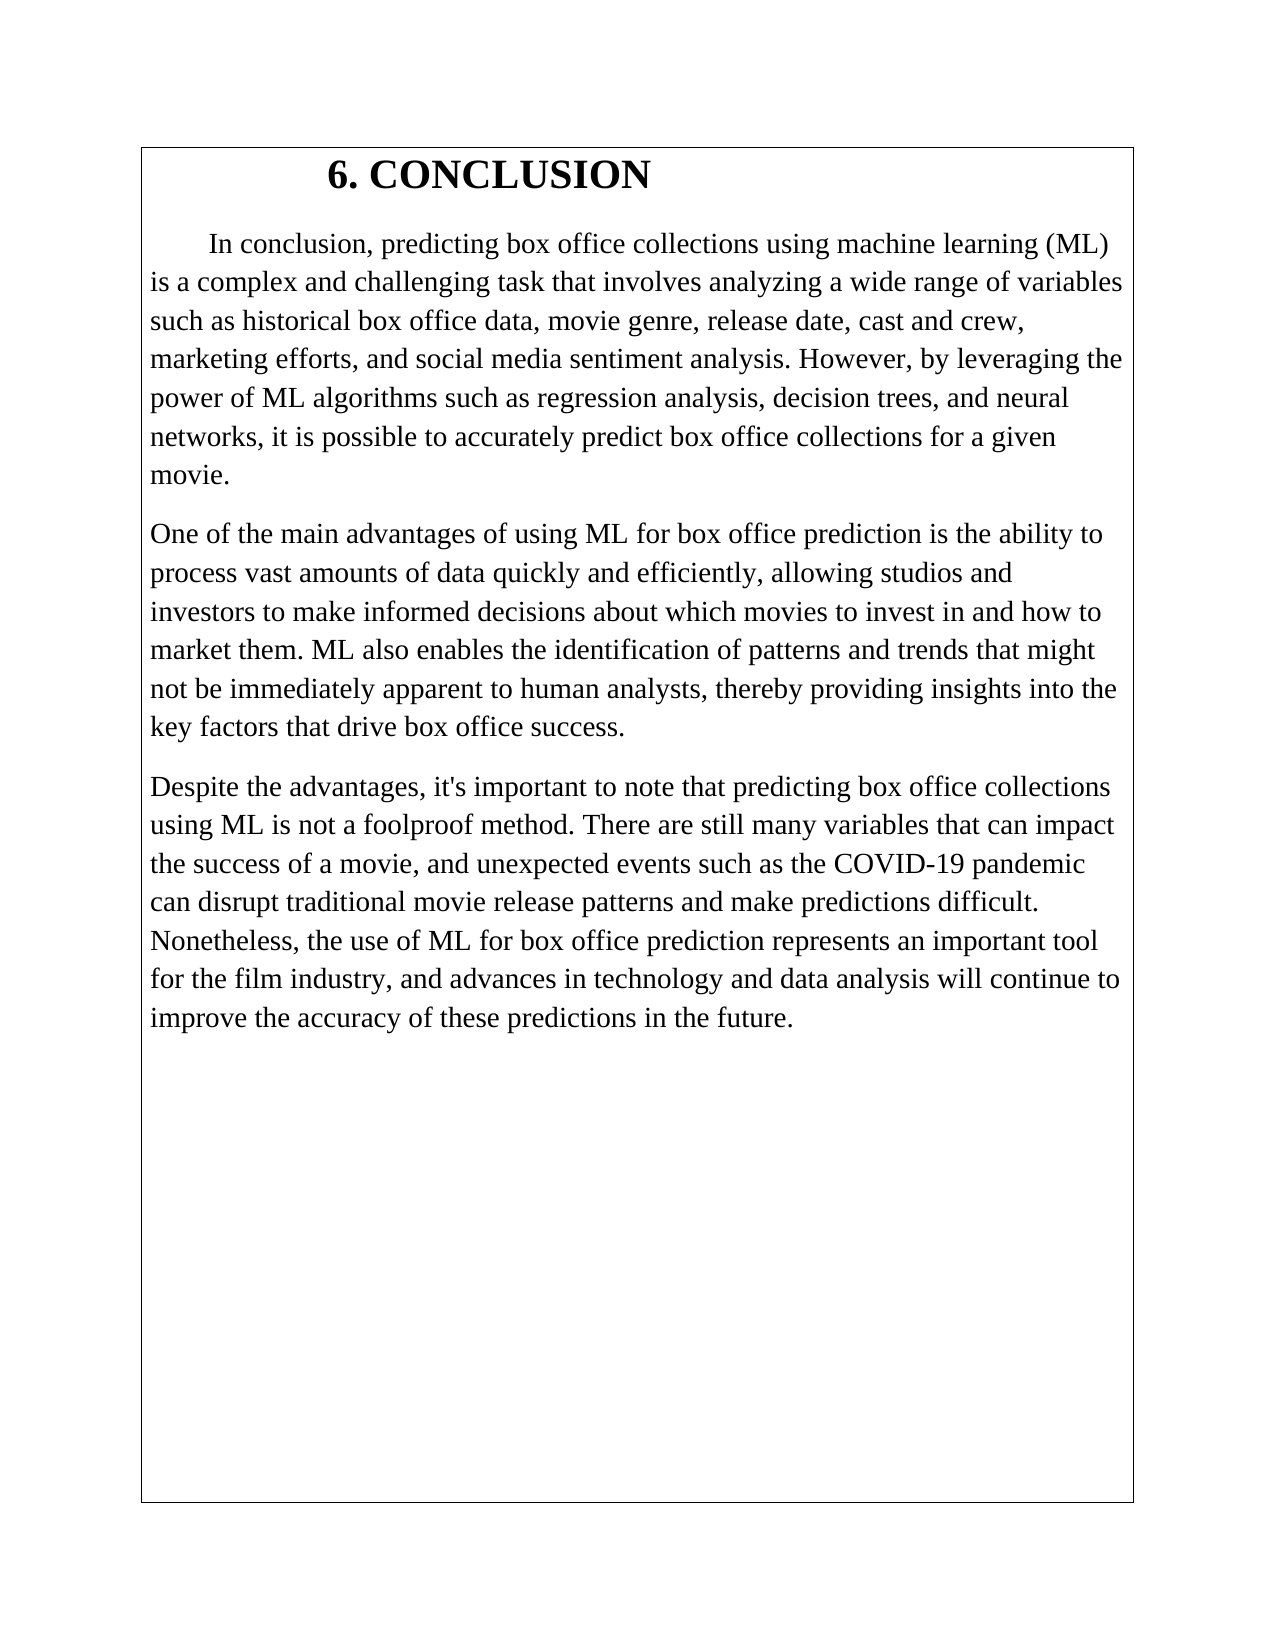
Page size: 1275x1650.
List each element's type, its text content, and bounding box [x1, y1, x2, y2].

text One of the main advantages of using ML for box office prediction is the ability to process vast amounts of data quickly and efficiently, allowing studios and investors to make informed decisions about which movies to invest in and how to market them. ML also enables the identification of patterns and trends that might not be immediately apparent to human analysts, thereby providing insights into the key factors that drive box office success. [150, 517, 1125, 743]
text In conclusion, predicting box office collections using machine learning (ML) is a complex and challenging task that involves analyzing a wide range of variables such as historical box office data, movie genre, release date, cast and crew, marketing efforts, and social media sentiment analysis. However, by leveraging the power of ML algorithms such as regression analysis, decision trees, and neural networks, it is possible to accurately predict box office collections for a given movie. [150, 226, 1125, 491]
text 6. CONCLUSION [150, 150, 1125, 198]
text Despite the advantages, it's important to note that predicting box office collections using ML is not a foolproof method. There are still many variables that can impact the success of a movie, and unexpected events such as the COVID-19 pandemic can disrupt traditional movie release patterns and make predictions difficult. Nonetheless, the use of ML for box office prediction represents an important tool for the film industry, and advances in technology and data analysis will continue to improve the accuracy of these predictions in the future. [150, 769, 1125, 1033]
